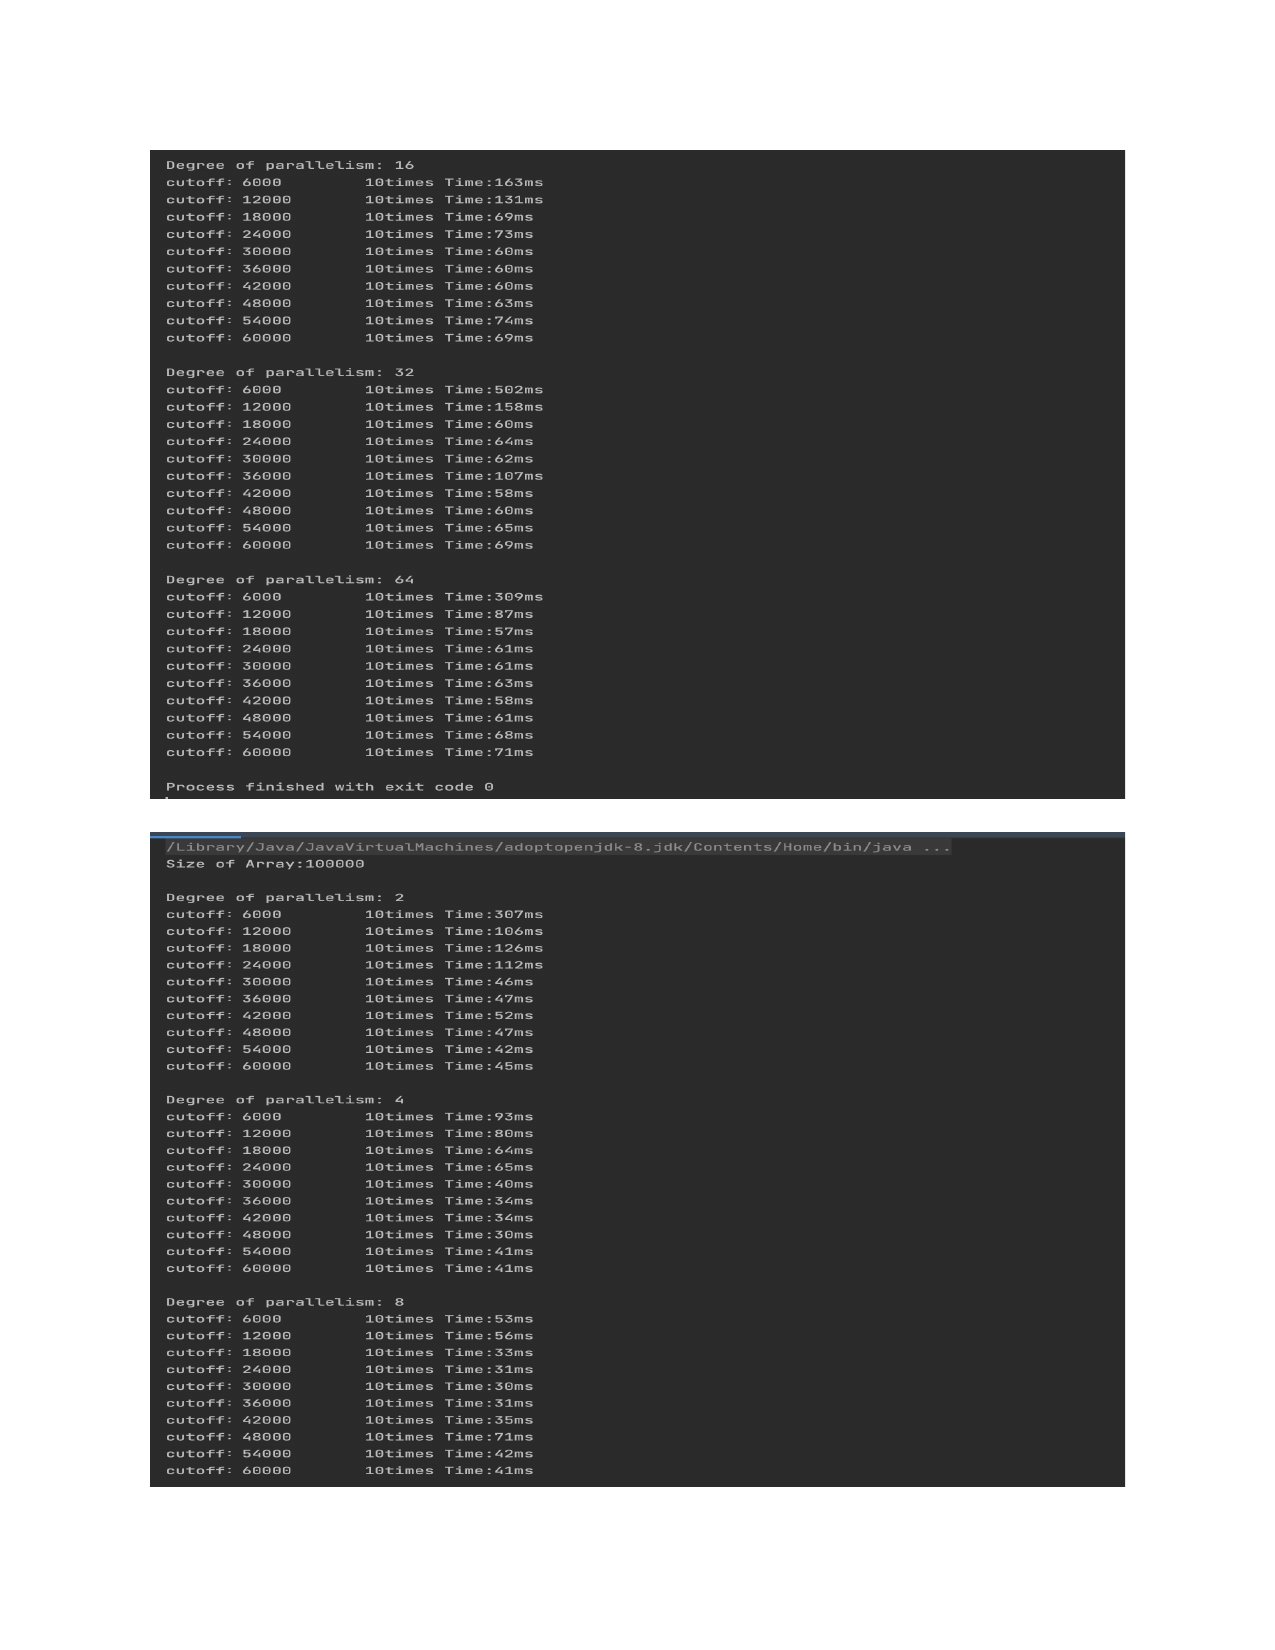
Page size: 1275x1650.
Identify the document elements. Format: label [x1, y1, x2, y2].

picture [150, 832, 1125, 1487]
picture [150, 150, 1125, 799]
